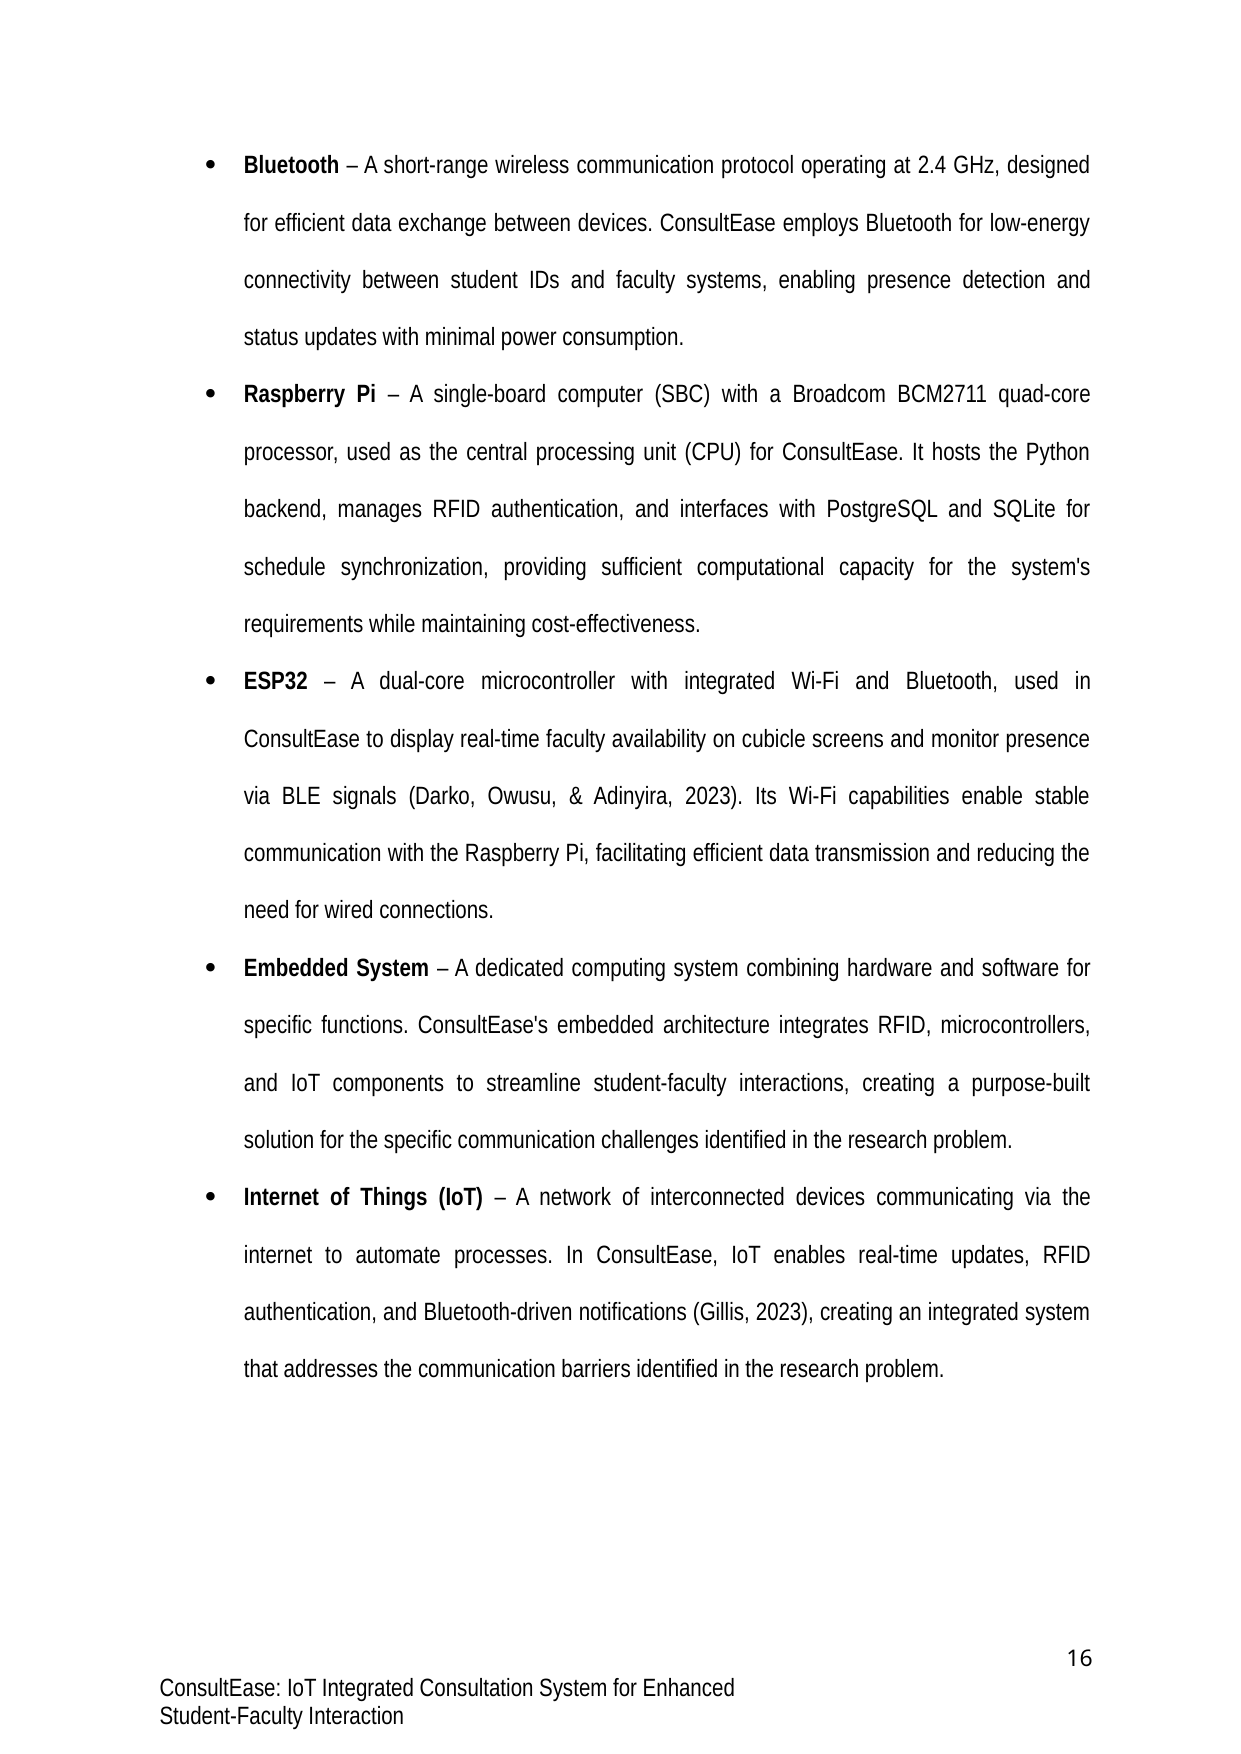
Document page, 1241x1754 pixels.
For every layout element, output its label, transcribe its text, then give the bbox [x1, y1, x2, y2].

list Raspberry Pi – A single-board computer (SBC) with a Broadcom BCM2711 quad-core processor, used as the central processing unit (CPU) for ConsultEase. It hosts the Python backend, manages RFID authentication, and interfaces with PostgreSQL and SQLite for schedule synchronization, providing sufficient computational capacity for the system's requirements while maintaining cost-effectiveness. [206, 379, 1092, 637]
list Embedded System – A dedicated computing system combining hardware and software for specific functions. ConsultEase's embedded architecture integrates RFID, microcontrollers, and IoT components to streamline student-faculty interactions, creating a purpose-built solution for the specific communication challenges identified in the research problem. [206, 953, 1092, 1153]
list Internet of Things (IoT) – A network of interconnected devices communicating via the internet to automate processes. In ConsultEase, IoT enables real-time updates, RFID authentication, and Bluetooth-driven notifications (Gillis, 2023), creating an integrated system that addresses the communication barriers identified in the research problem. [206, 1182, 1092, 1383]
list Bluetooth – A short-range wireless communication protocol operating at 2.4 GHz, designed for efficient data exchange between devices. ConsultEase employs Bluetooth for low-energy connectivity between student IDs and faculty systems, enabling presence detection and status updates with minimal power consumption. [206, 150, 1092, 351]
list ESP32 – A dual-core microcontroller with integrated Wi-Fi and Bluetooth, used in ConsultEase to display real-time faculty availability on cubicle screens and monitor presence via BLE signals (Darko, Owusu, & Adinyira, 2023). Its Wi-Fi capabilities enable stable communication with the Raspberry Pi, facilitating efficient data transmission and reducing the need for wired connections. [206, 666, 1092, 924]
